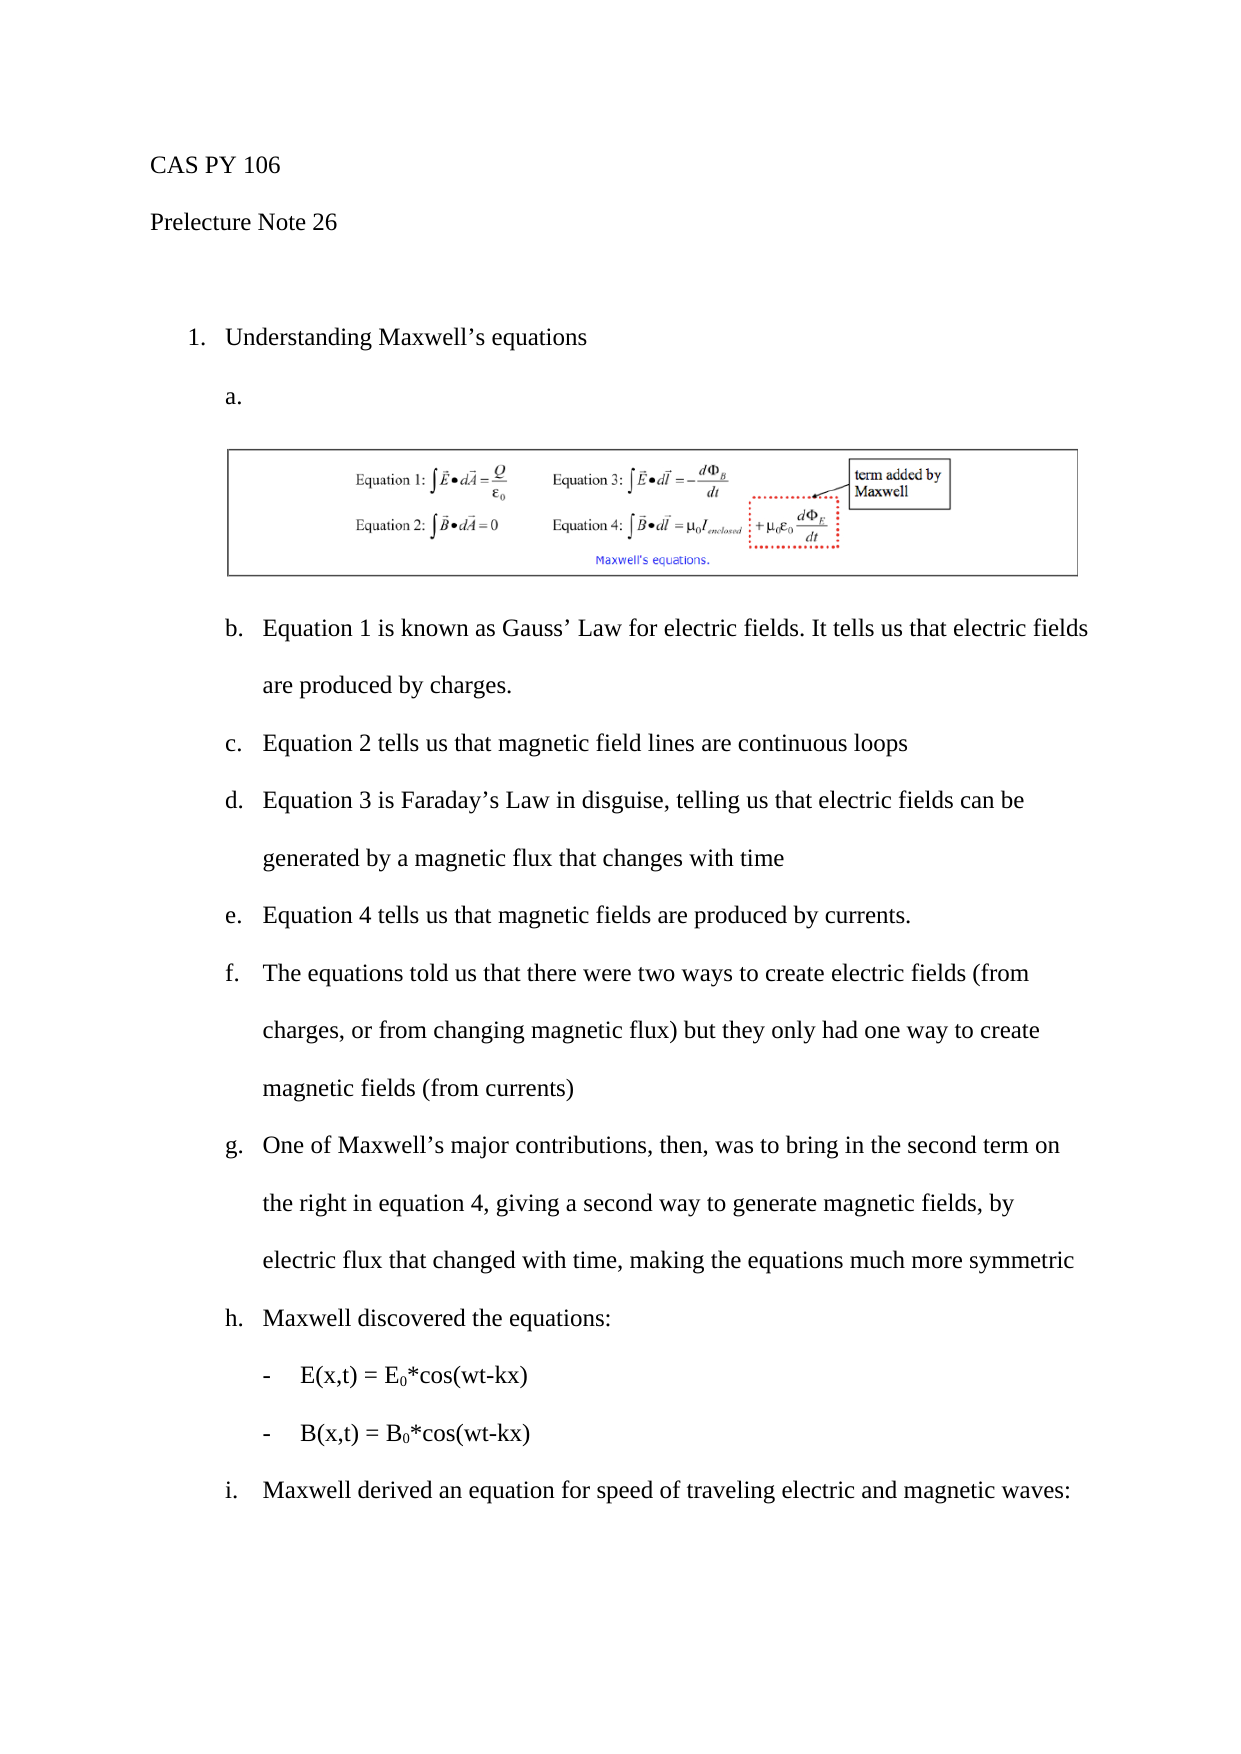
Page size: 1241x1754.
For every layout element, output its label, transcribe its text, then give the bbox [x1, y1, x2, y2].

list Understanding Maxwell’s equations [187, 322, 1090, 351]
list B(x,t) = B0*cos(wt-kx) [262, 1418, 1090, 1447]
list The equations told us that there were two ways to create electric fields (from charges, or from changing magnetic flux) but they only had one way to create magnetic fields (from currents) [225, 958, 1090, 1102]
list One of Maxwell’s major contributions, then, was to bring in the second term on the right in equation 4, giving a second way to generate magnetic fields, by electric flux that changed with time, making the equations much more symmetric [225, 1130, 1090, 1274]
list Equation 1 is known as Gauss’ Law for electric fields. It tells us that electric fields are produced by charges. [225, 613, 1090, 699]
list Equation 3 is Faraday’s Law in disguise, telling us that electric fields can be generated by a magnetic flux that changes with time [225, 785, 1090, 872]
text Prelecture Note 26 [150, 207, 1090, 236]
list Equation 4 tells us that magnetic fields are produced by currents. [225, 900, 1090, 929]
list E(x,t) = E0*cos(wt-kx) [262, 1360, 1090, 1389]
text CAS PY 106 [150, 150, 1090, 179]
list Equation 2 tells us that magnetic field lines are continuous loops [225, 728, 1090, 757]
list Maxwell derived an equation for speed of traveling electric and magnetic waves: [225, 1475, 1090, 1504]
picture [225, 441, 1078, 583]
list Maxwell discovered the equations: [225, 1303, 1090, 1332]
